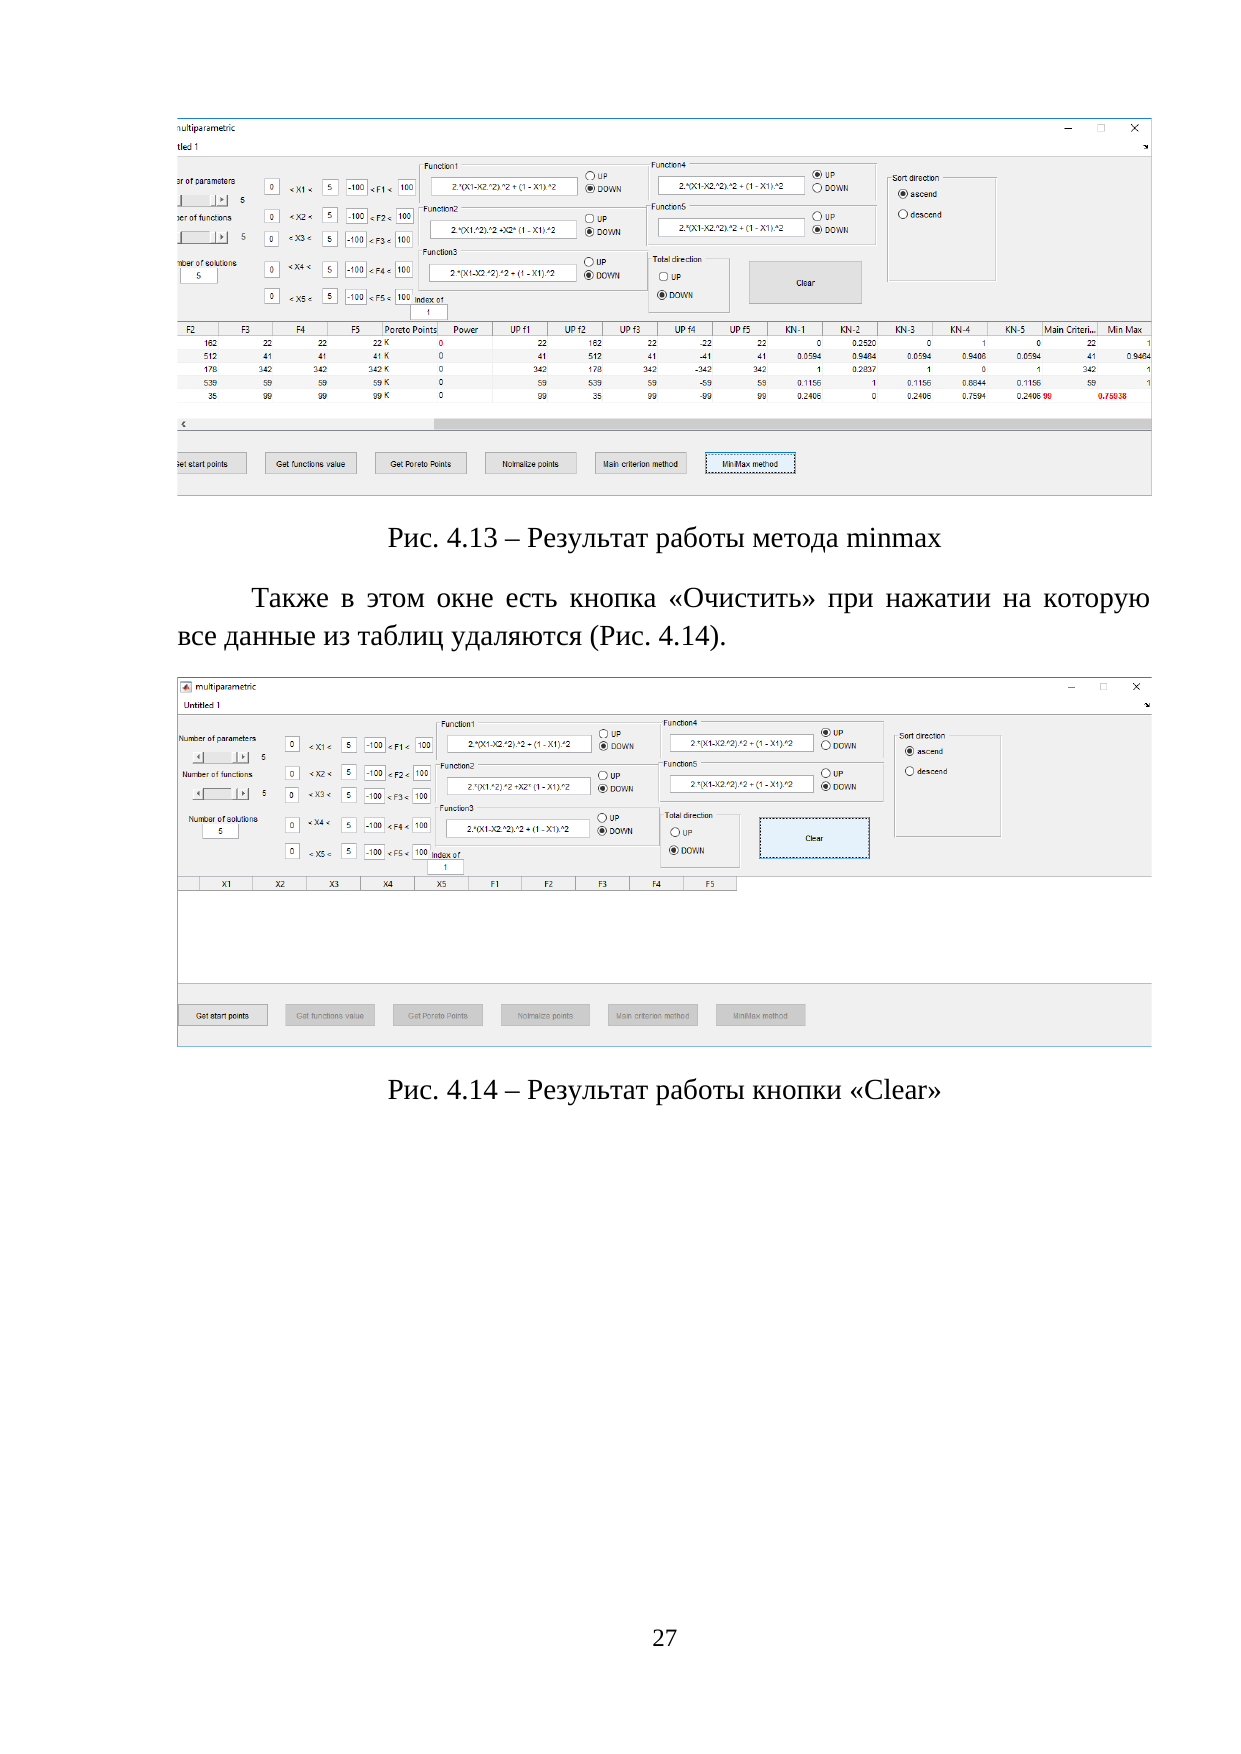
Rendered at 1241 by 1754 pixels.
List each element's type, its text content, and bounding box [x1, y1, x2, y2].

text Рис. 4.13 – Результат работы метода minmax [177, 520, 1152, 554]
text Рис. 4.14 – Результат работы кнопки «Clear» [177, 1072, 1152, 1105]
text Также в этом окне есть кнопка «Очистить» при нажатии на которую все данные из таблиц удаляются (Рис. 4.14). [177, 580, 1152, 652]
picture [177, 118, 1152, 496]
picture [177, 677, 1152, 1047]
